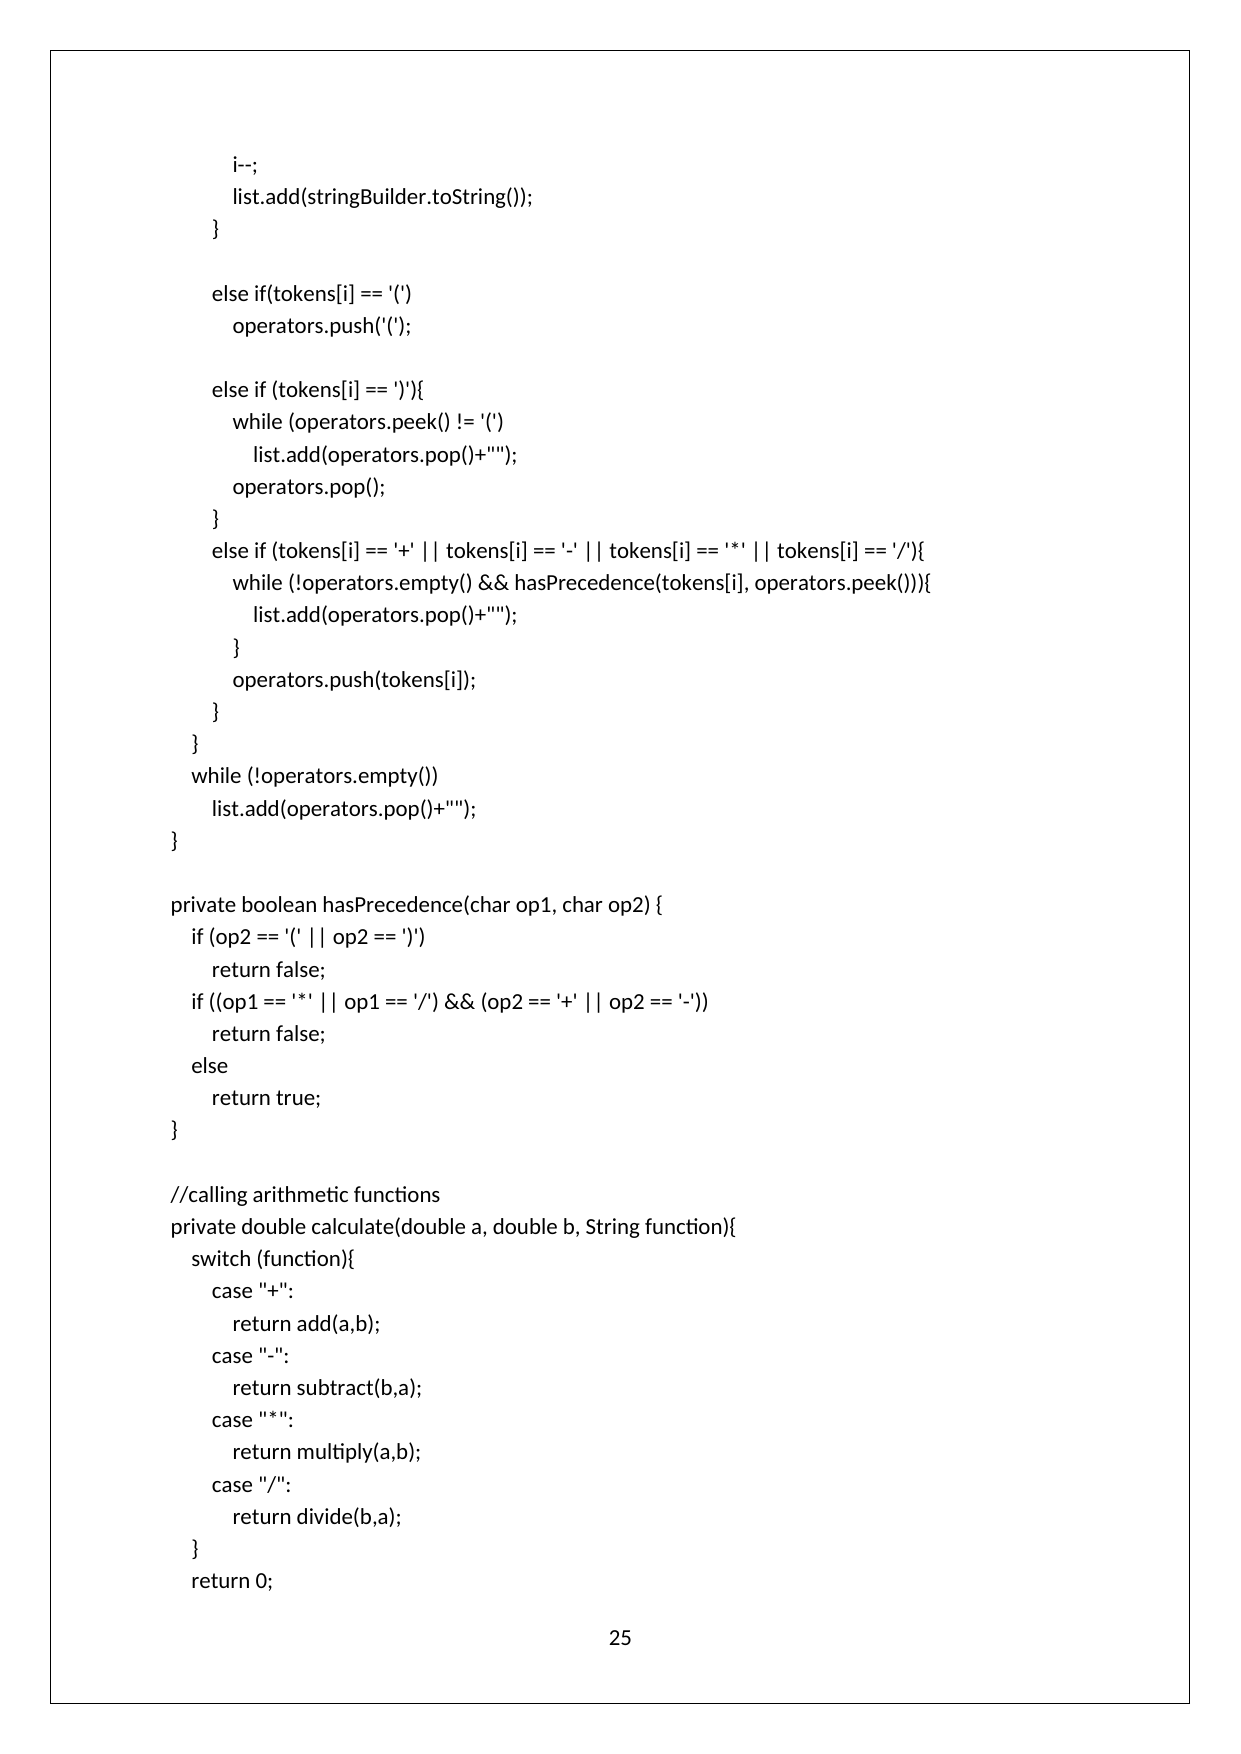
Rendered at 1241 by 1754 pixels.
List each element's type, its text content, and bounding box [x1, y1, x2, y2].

text return multiply(a,b); [150, 1437, 1090, 1466]
text operators.push('('); [150, 311, 1090, 339]
text return divide(b,a); [150, 1502, 1090, 1530]
text return subtract(b,a); [150, 1373, 1090, 1401]
text } [150, 826, 1090, 854]
text while (operators.peek() != '(') [150, 407, 1090, 436]
text while (!operators.empty() && hasPrecedence(tokens[i], operators.peek())){ [150, 568, 1090, 596]
text } [150, 504, 1090, 532]
text else [150, 1051, 1090, 1079]
text } [150, 729, 1090, 757]
text else if (tokens[i] == ')'){ [150, 375, 1090, 403]
text return false; [150, 955, 1090, 983]
text return false; [150, 1019, 1090, 1047]
text case "+": [150, 1277, 1090, 1304]
text case "-": [150, 1341, 1090, 1369]
text //calling arithmetic functions [150, 1180, 1090, 1208]
text return 0; [150, 1566, 1090, 1594]
text } [150, 697, 1090, 725]
text while (!operators.empty()) [150, 762, 1090, 789]
text operators.pop(); [150, 472, 1090, 500]
text return true; [150, 1083, 1090, 1111]
text operators.push(tokens[i]); [150, 665, 1090, 693]
text i--; [150, 150, 1090, 178]
text else if(tokens[i] == '(') [150, 279, 1090, 307]
text } [150, 1534, 1090, 1562]
text } [150, 1116, 1090, 1144]
text list.add(operators.pop()+""); [150, 794, 1090, 822]
text return add(a,b); [150, 1309, 1090, 1337]
text if (op2 == '(' || op2 == ')') [150, 922, 1090, 951]
text case "/": [150, 1470, 1090, 1498]
text if ((op1 == '*' || op1 == '/') && (op2 == '+' || op2 == '-')) [150, 987, 1090, 1015]
text case "*": [150, 1405, 1090, 1433]
text list.add(operators.pop()+""); [150, 440, 1090, 468]
text else if (tokens[i] == '+' || tokens[i] == '-' || tokens[i] == '*' || tokens[i] == '/'){ [150, 536, 1090, 564]
text switch (function){ [150, 1244, 1090, 1272]
text private boolean hasPrecedence(char op1, char op2) { [150, 890, 1090, 918]
text } [150, 214, 1090, 242]
text list.add(stringBuilder.toString()); [150, 182, 1090, 210]
text list.add(operators.pop()+""); [150, 601, 1090, 629]
text } [150, 633, 1090, 661]
text private double calculate(double a, double b, String function){ [150, 1212, 1090, 1240]
